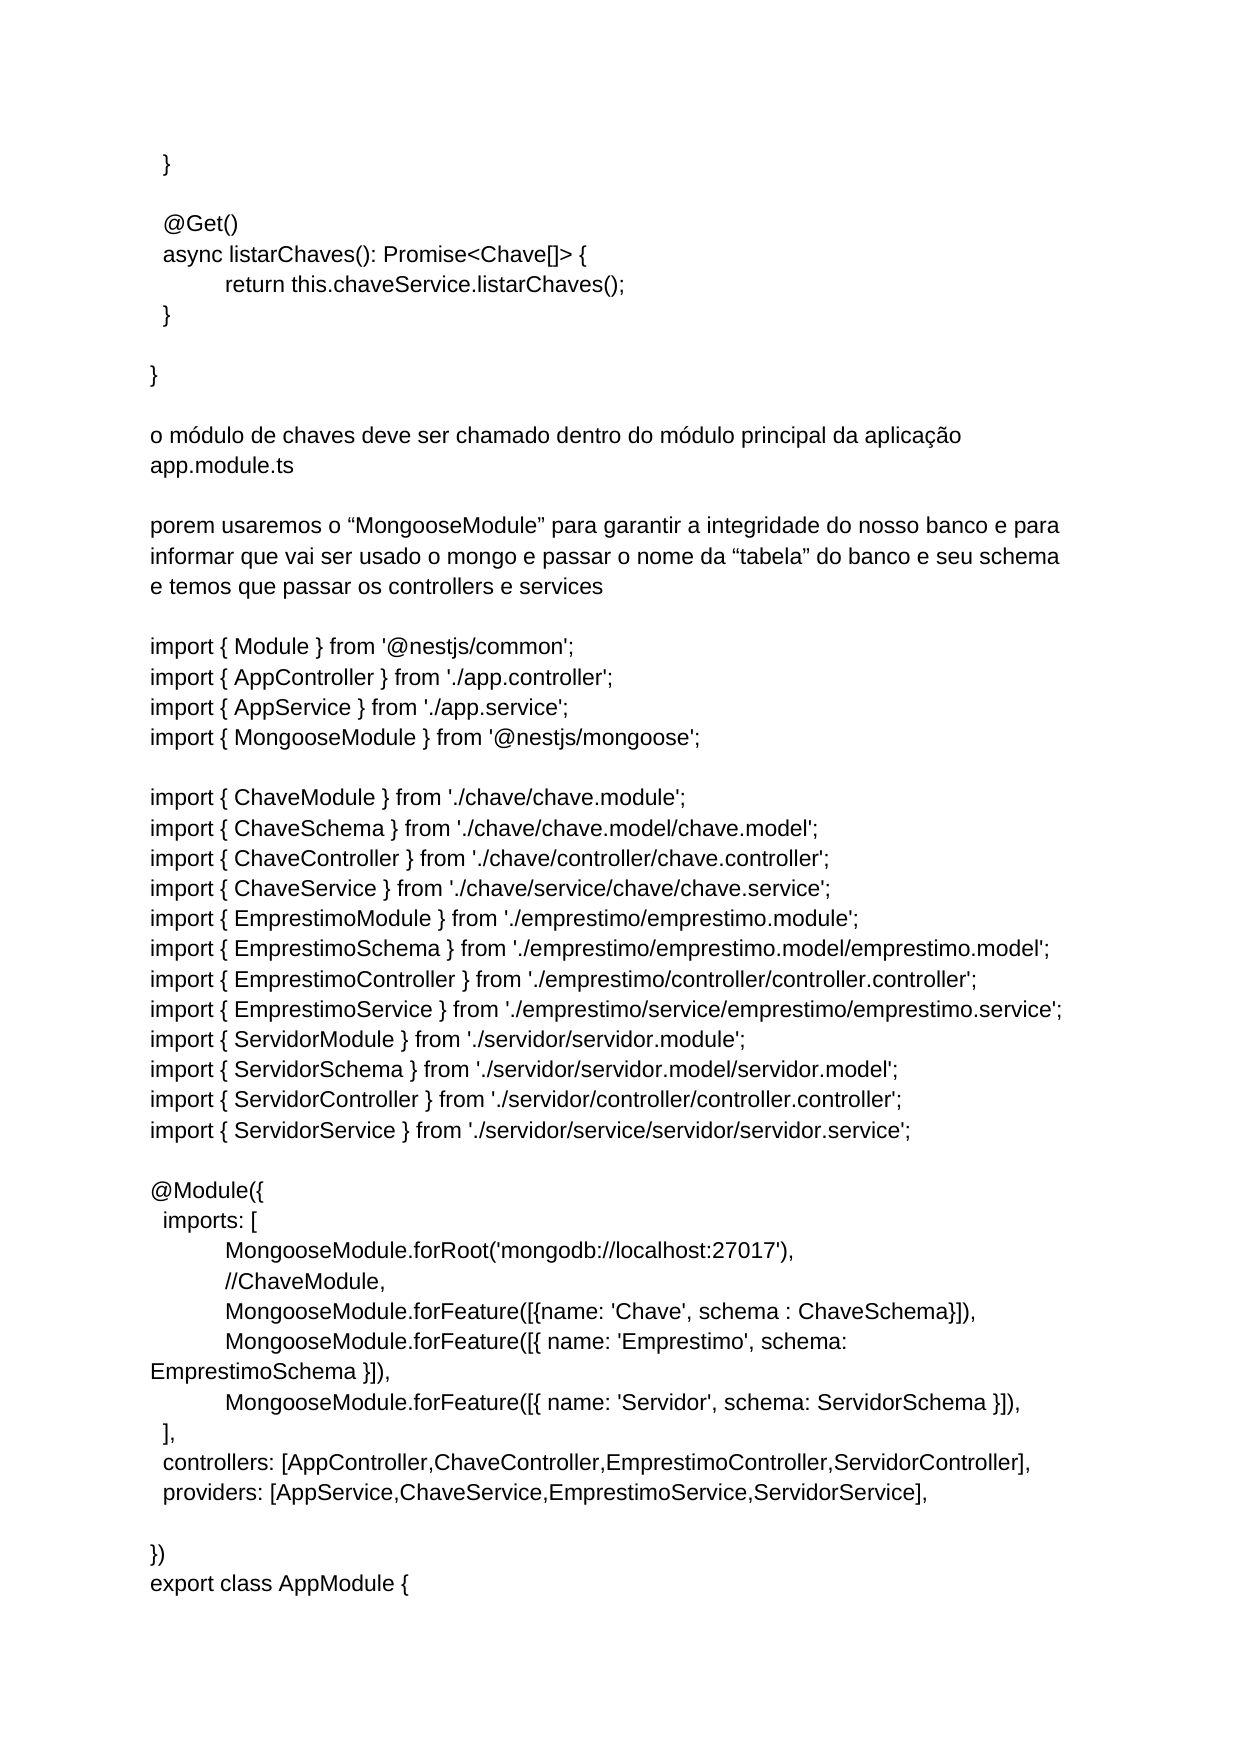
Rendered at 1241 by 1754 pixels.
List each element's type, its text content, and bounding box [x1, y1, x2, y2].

text import { EmprestimoController } from './emprestimo/controller/controller.controller'; [150, 966, 1090, 992]
text import { AppService } from './app.service'; [150, 694, 1090, 720]
text import { ChaveSchema } from './chave/chave.model/chave.model'; [150, 814, 1090, 841]
text import { EmprestimoSchema } from './emprestimo/emprestimo.model/emprestimo.model'; [150, 935, 1090, 962]
text MongooseModule.forFeature([{ name: 'Emprestimo', schema: EmprestimoSchema }]), [150, 1328, 1090, 1385]
text import { Module } from '@nestjs/common'; [150, 633, 1090, 660]
text providers: [AppService,ChaveService,EmprestimoService,ServidorService], [150, 1479, 1090, 1506]
text import { ChaveController } from './chave/controller/chave.controller'; [150, 845, 1090, 871]
text imports: [ [150, 1207, 1090, 1234]
text } [150, 301, 1090, 327]
text import { EmprestimoModule } from './emprestimo/emprestimo.module'; [150, 905, 1090, 932]
text import { EmprestimoService } from './emprestimo/service/emprestimo/emprestimo.service'; [150, 996, 1090, 1022]
text return this.chaveService.listarChaves(); [150, 271, 1090, 297]
text import { ServidorController } from './servidor/controller/controller.controller'; [150, 1086, 1090, 1113]
text @Module({ [150, 1177, 1090, 1203]
text //ChaveModule, [150, 1268, 1090, 1294]
text }) [150, 1539, 1090, 1566]
text import { ServidorSchema } from './servidor/servidor.model/servidor.model'; [150, 1056, 1090, 1083]
text import { AppController } from './app.controller'; [150, 663, 1090, 690]
text MongooseModule.forRoot('mongodb://localhost:27017'), [150, 1237, 1090, 1264]
text @Get() [150, 210, 1090, 237]
text async listarChaves(): Promise<Chave[]> { [150, 241, 1090, 267]
text } [150, 150, 1090, 176]
text import { ChaveService } from './chave/service/chave/chave.service'; [150, 875, 1090, 901]
text e temos que passar os controllers e services [150, 573, 1090, 599]
text import { ServidorService } from './servidor/service/servidor/servidor.service'; [150, 1117, 1090, 1143]
text import { ServidorModule } from './servidor/servidor.module'; [150, 1026, 1090, 1052]
text o módulo de chaves deve ser chamado dentro do módulo principal da aplicação app.module.ts [150, 422, 1090, 478]
text controllers: [AppController,ChaveController,EmprestimoController,ServidorController], [150, 1449, 1090, 1475]
text porem usaremos o “MongooseModule” para garantir a integridade do nosso banco e para informar que vai ser usado o mongo e passar o nome da “tabela” do banco e seu schema [150, 512, 1090, 569]
text MongooseModule.forFeature([{name: 'Chave', schema : ChaveSchema}]), [150, 1298, 1090, 1324]
text ], [150, 1419, 1090, 1445]
text export class AppModule { [150, 1570, 1090, 1596]
text } [150, 361, 1090, 388]
text import { ChaveModule } from './chave/chave.module'; [150, 784, 1090, 811]
text MongooseModule.forFeature([{ name: 'Servidor', schema: ServidorSchema }]), [150, 1388, 1090, 1415]
text import { MongooseModule } from '@nestjs/mongoose'; [150, 724, 1090, 750]
